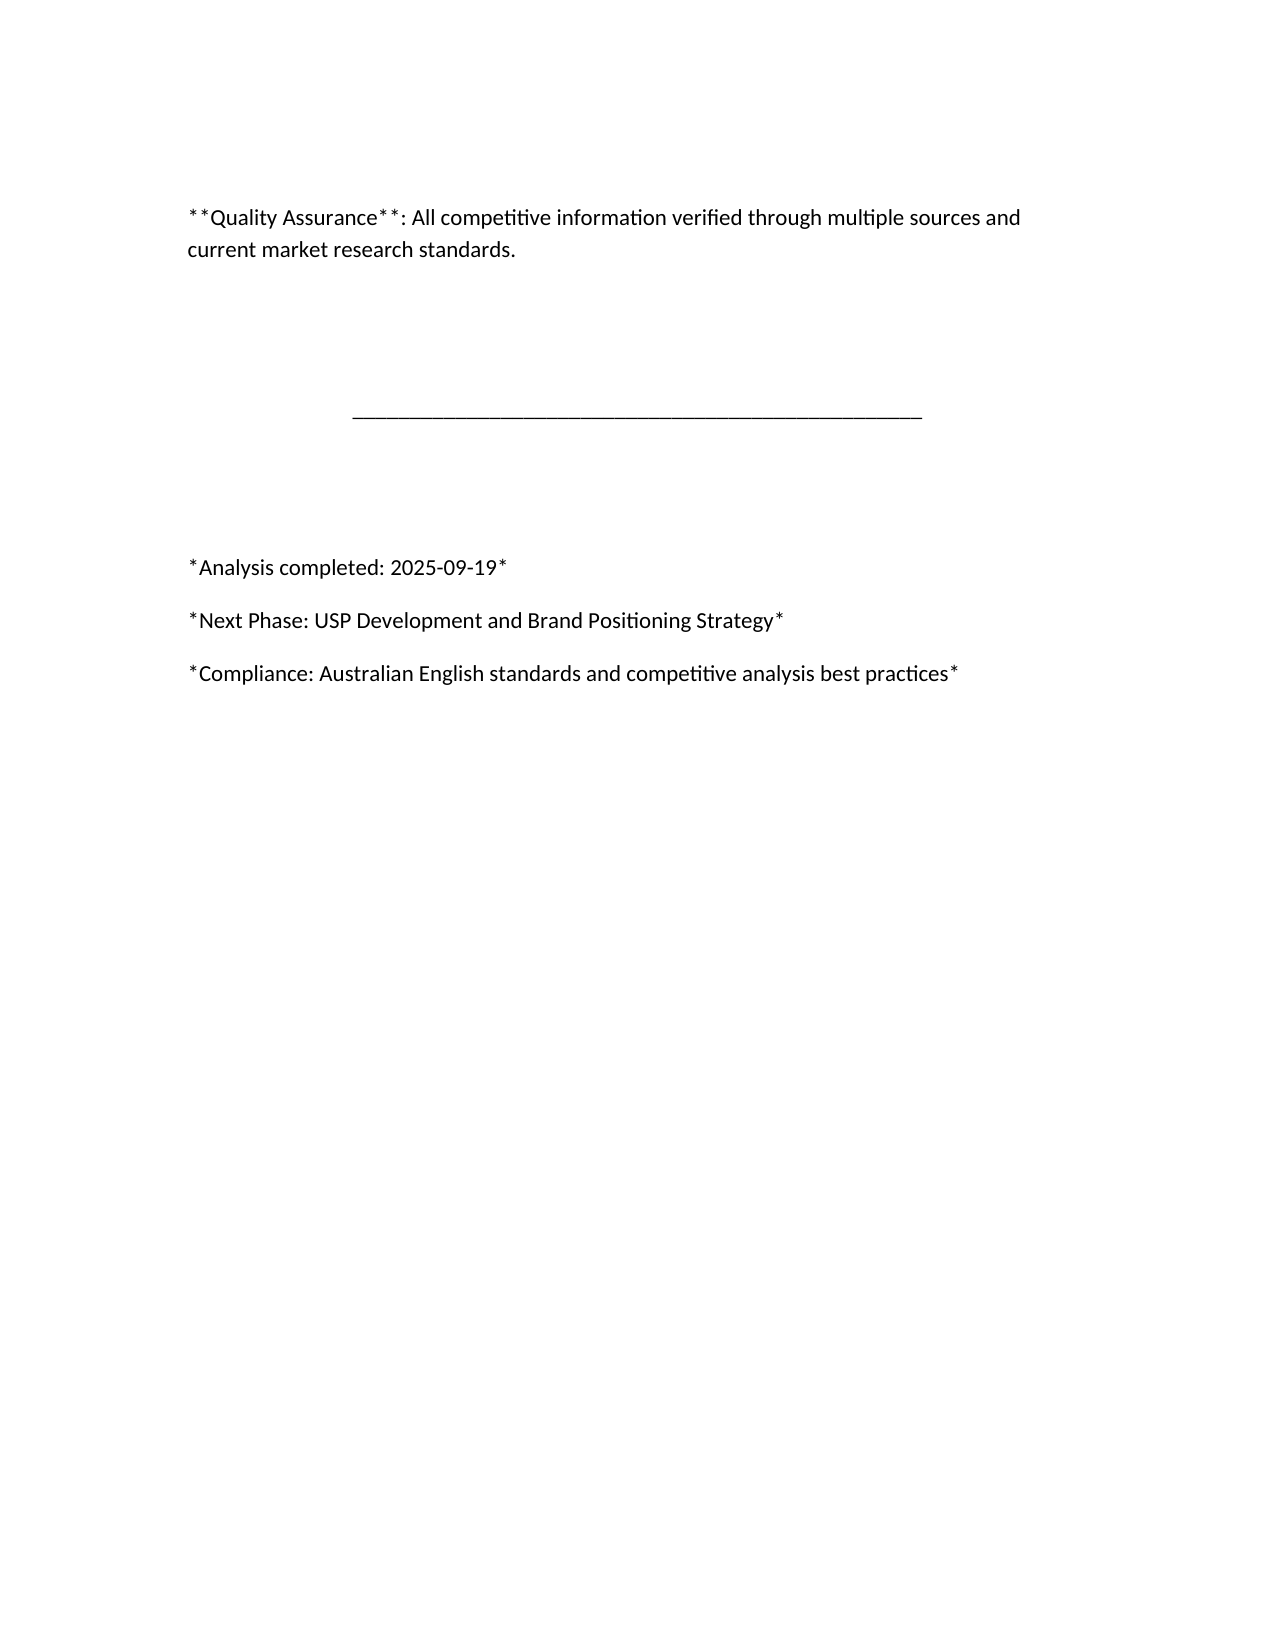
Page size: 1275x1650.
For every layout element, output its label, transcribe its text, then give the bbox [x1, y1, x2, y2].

text **Quality Assurance**: All competitive information verified through multiple sources and current market research standards. [187, 203, 1087, 263]
text *Analysis completed: 2025-09-19* [187, 553, 1087, 581]
text *Compliance: Australian English standards and competitive analysis best practices* [187, 659, 1087, 687]
text __________________________________________________ [187, 394, 1087, 422]
text *Next Phase: USP Development and Brand Positioning Strategy* [187, 606, 1087, 634]
